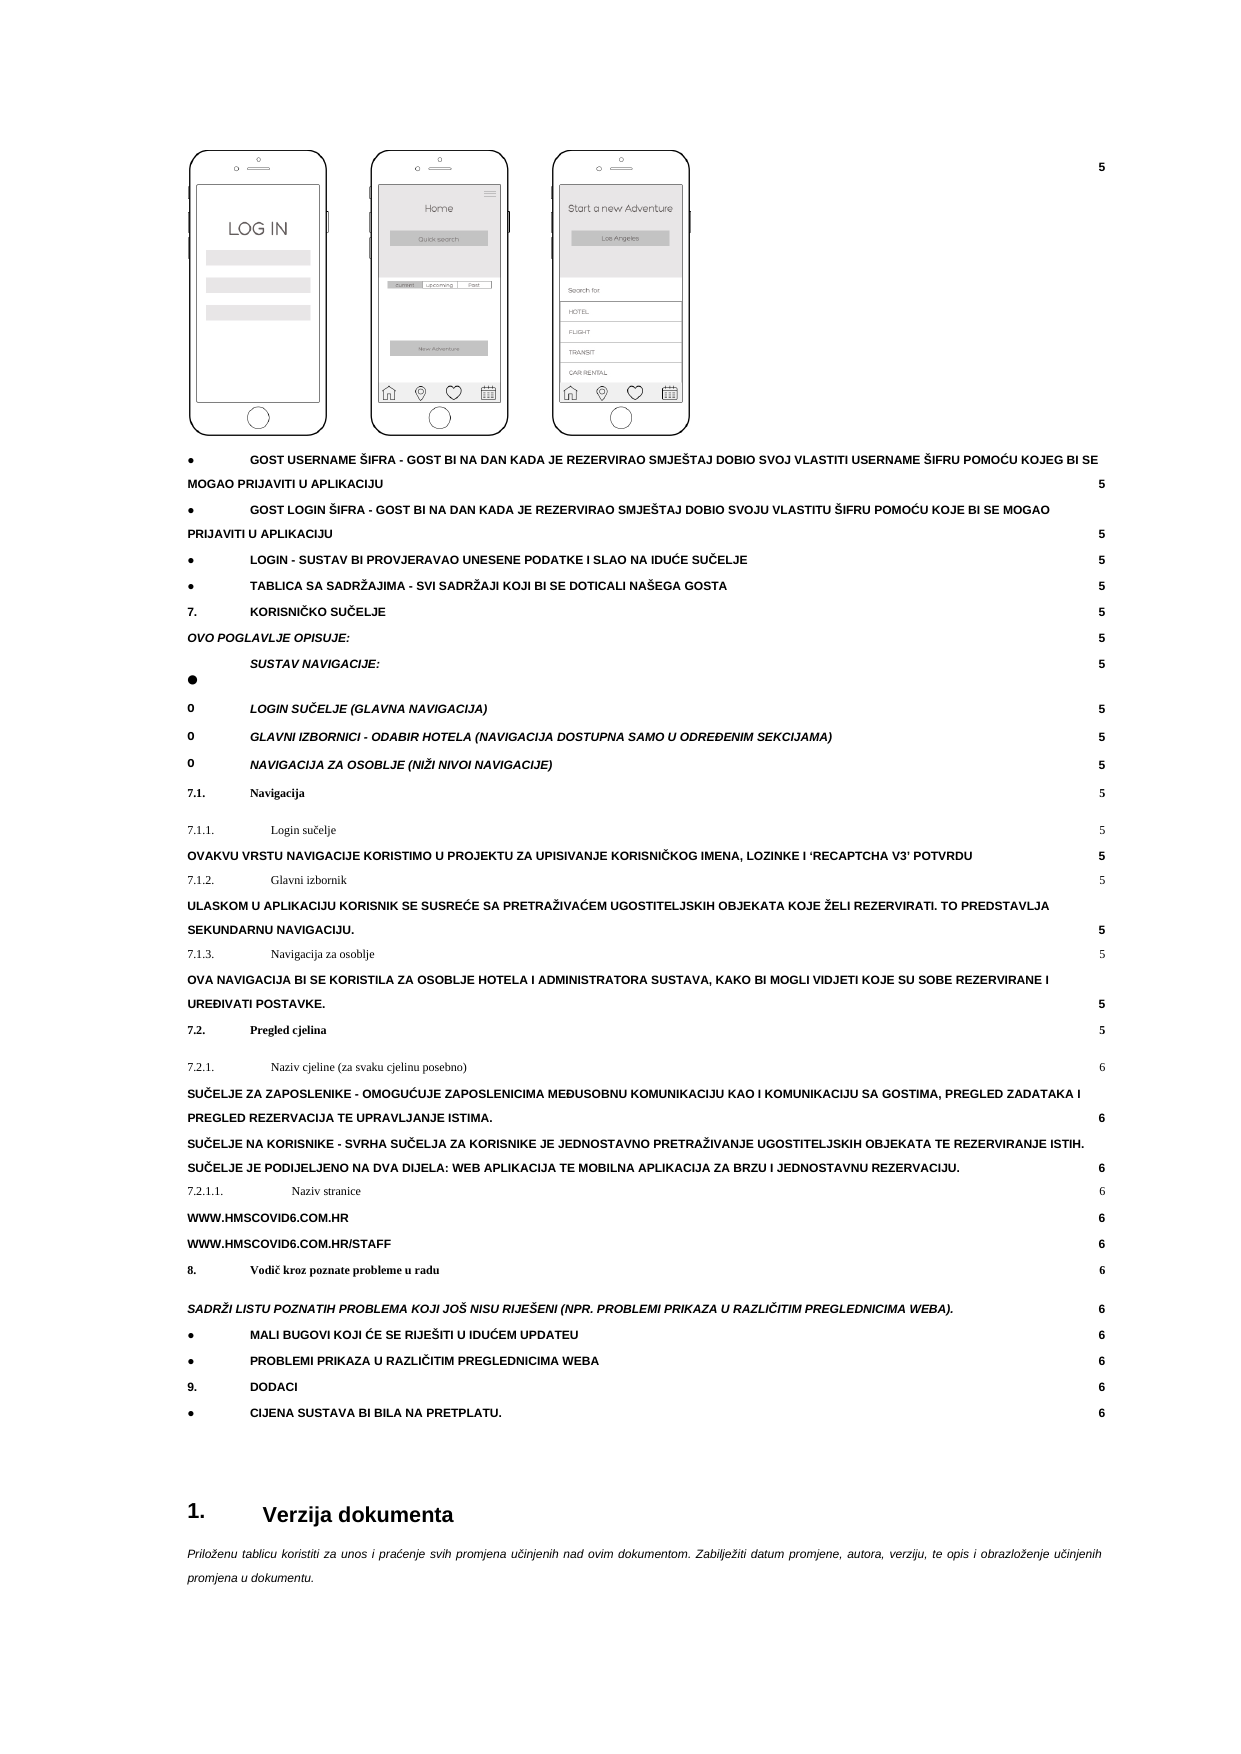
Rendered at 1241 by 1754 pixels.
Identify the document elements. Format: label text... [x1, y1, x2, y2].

picture [187, 150, 692, 437]
subtitle Verzija dokumenta [187, 1484, 1106, 1527]
text Priloženu tablicu koristiti za unos i praćenje svih promjena učinjenih nad ovim dokumentom. Zabilježiti datum promjene, autora, verziju, te opis i obrazloženje učinjenih promjena u dokumentu. [187, 1537, 1106, 1585]
